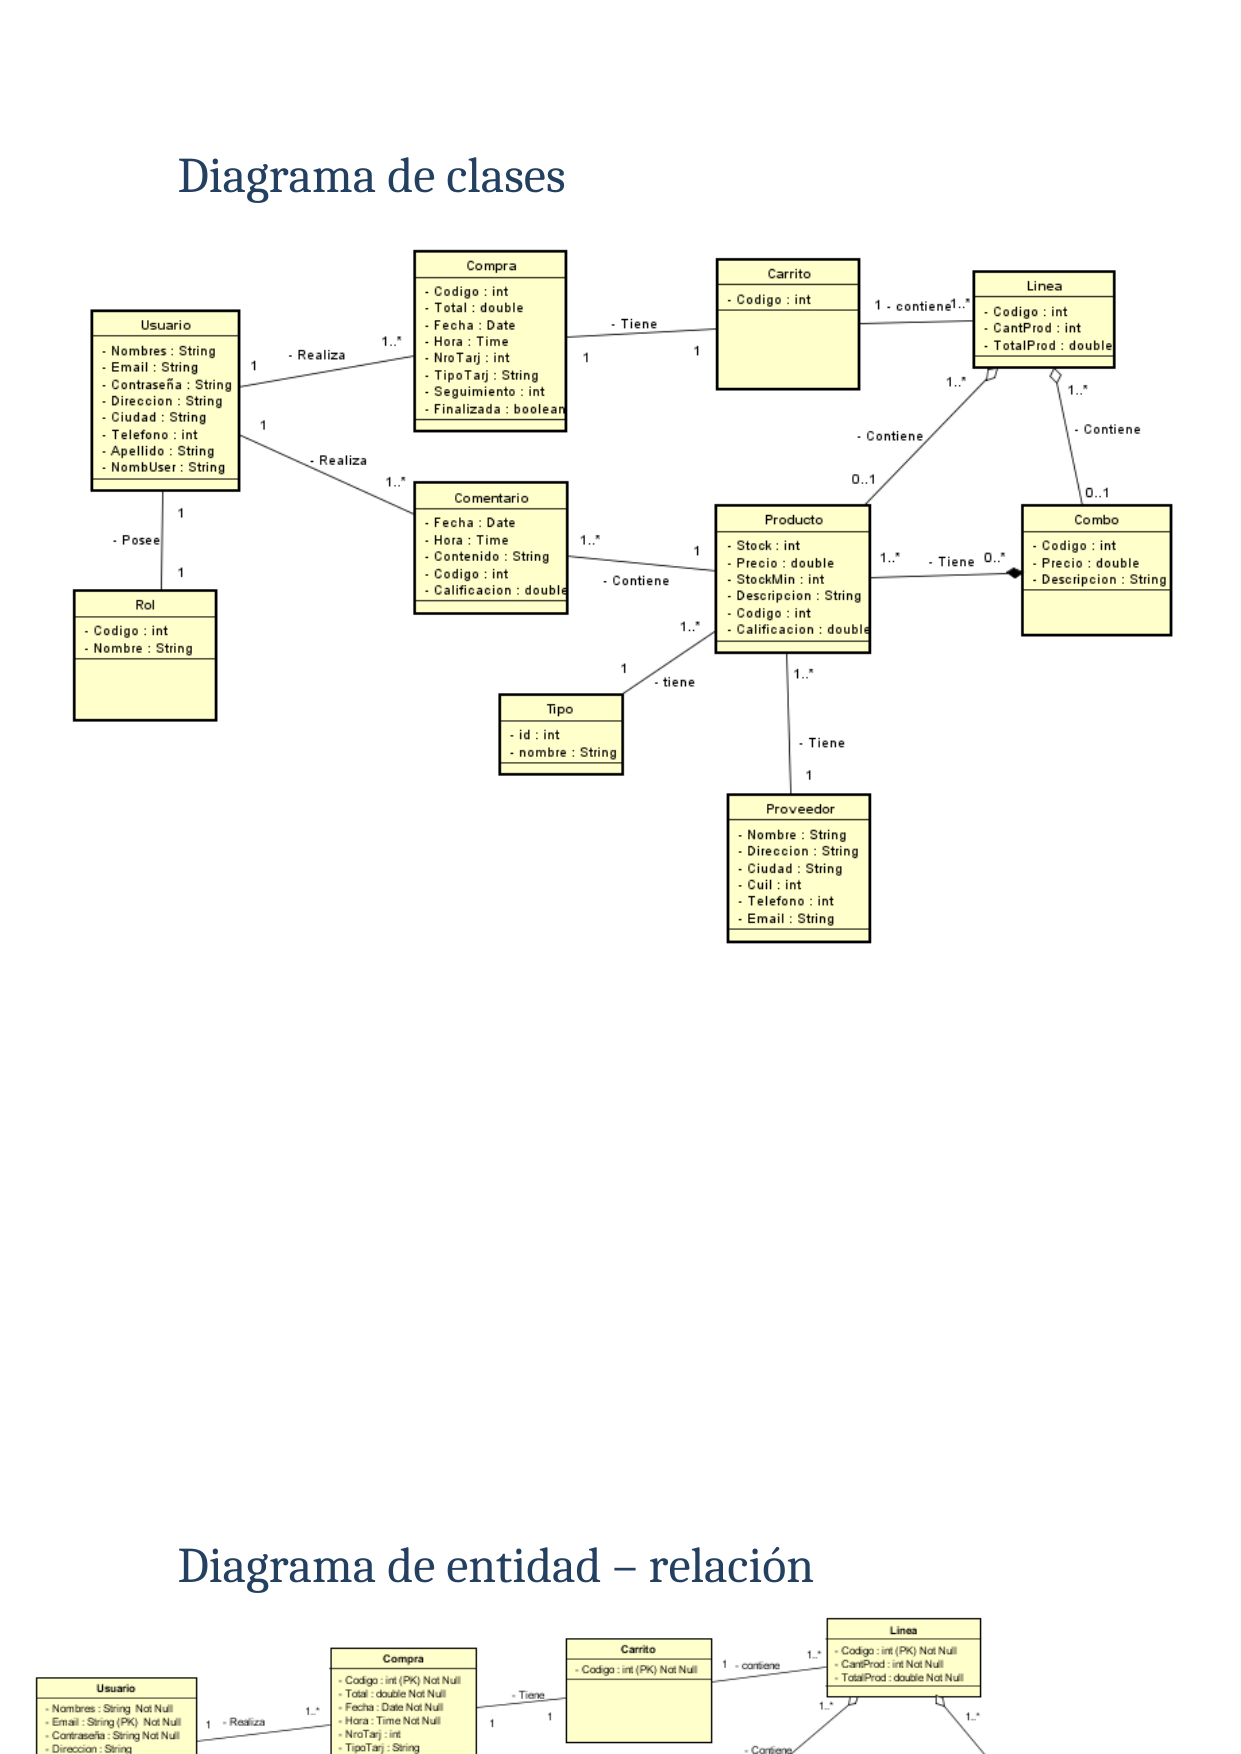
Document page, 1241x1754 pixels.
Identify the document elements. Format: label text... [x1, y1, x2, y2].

picture [59, 240, 1182, 953]
picture [34, 1613, 1210, 1754]
text Diagrama de clases [177, 148, 1063, 205]
text Diagrama de entidad – relación [177, 1538, 1063, 1595]
